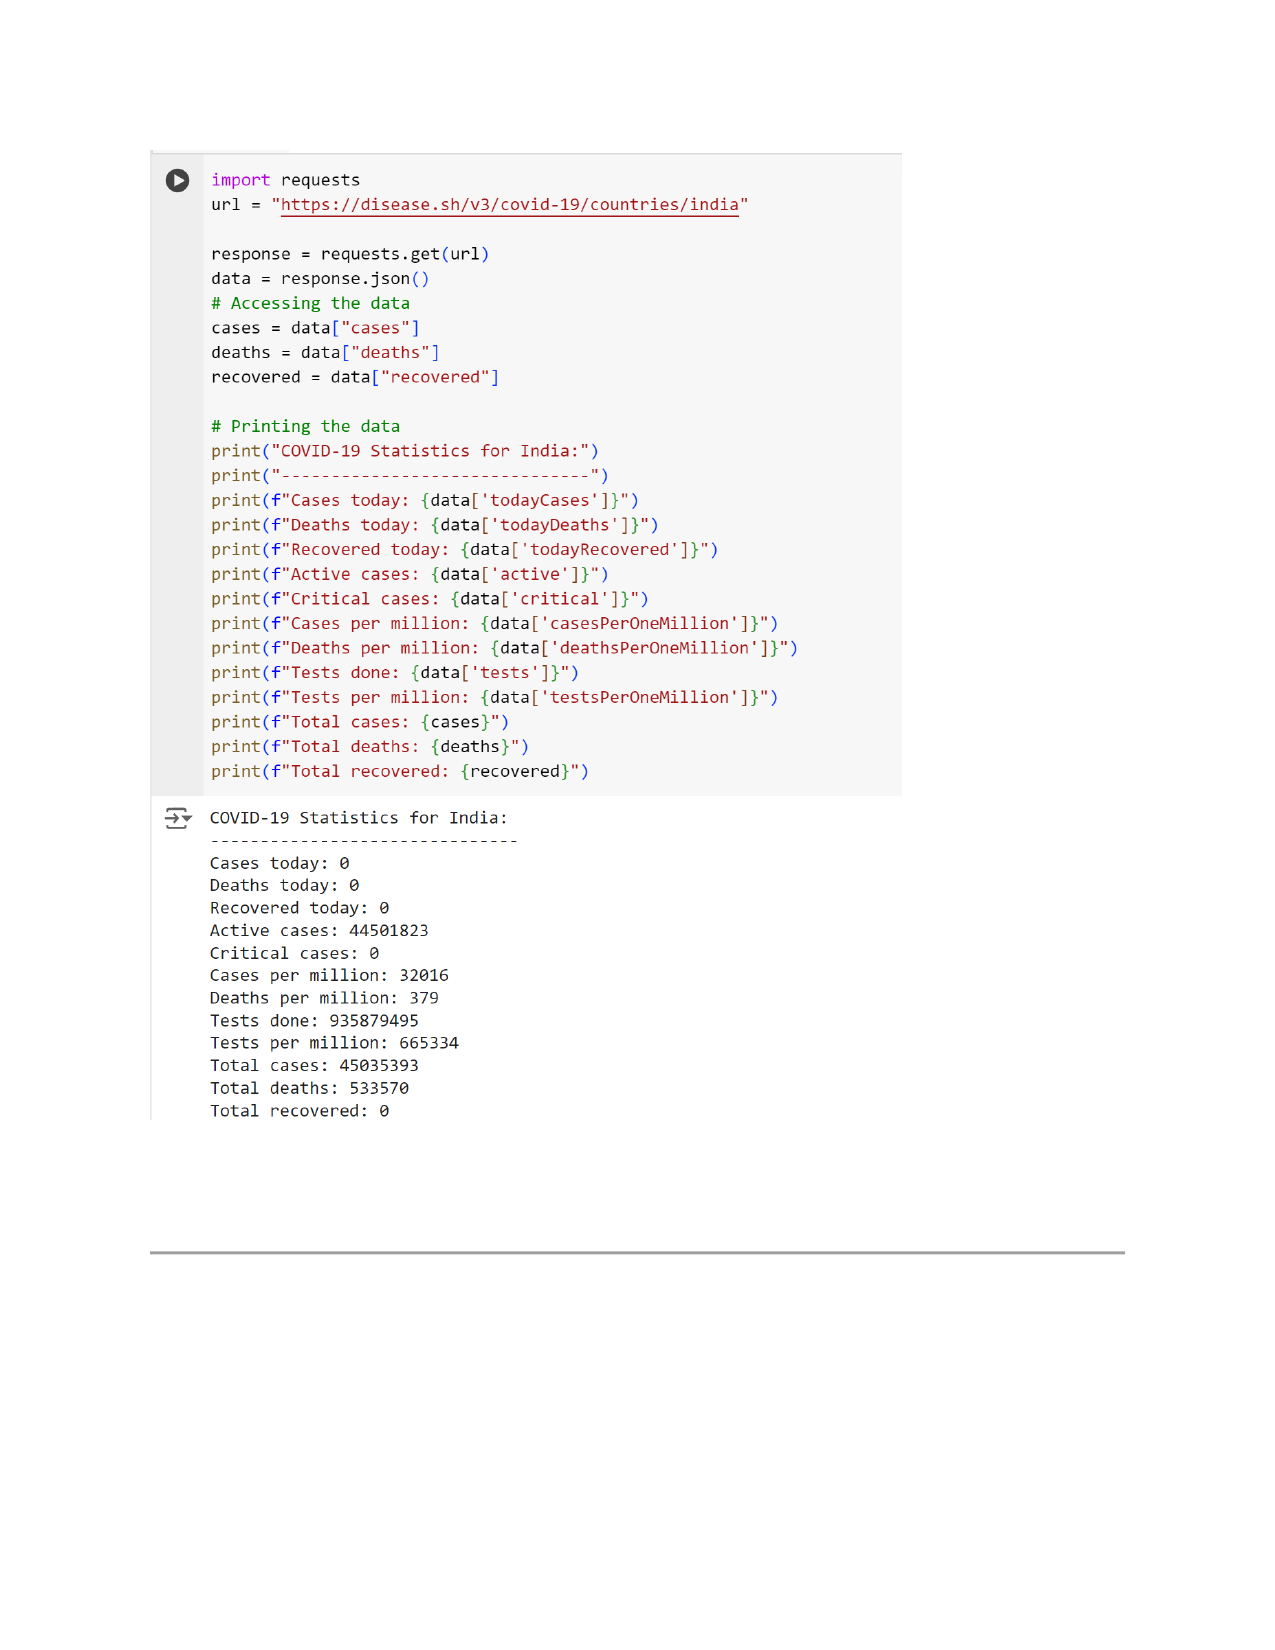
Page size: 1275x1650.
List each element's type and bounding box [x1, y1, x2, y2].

picture [150, 150, 902, 1120]
